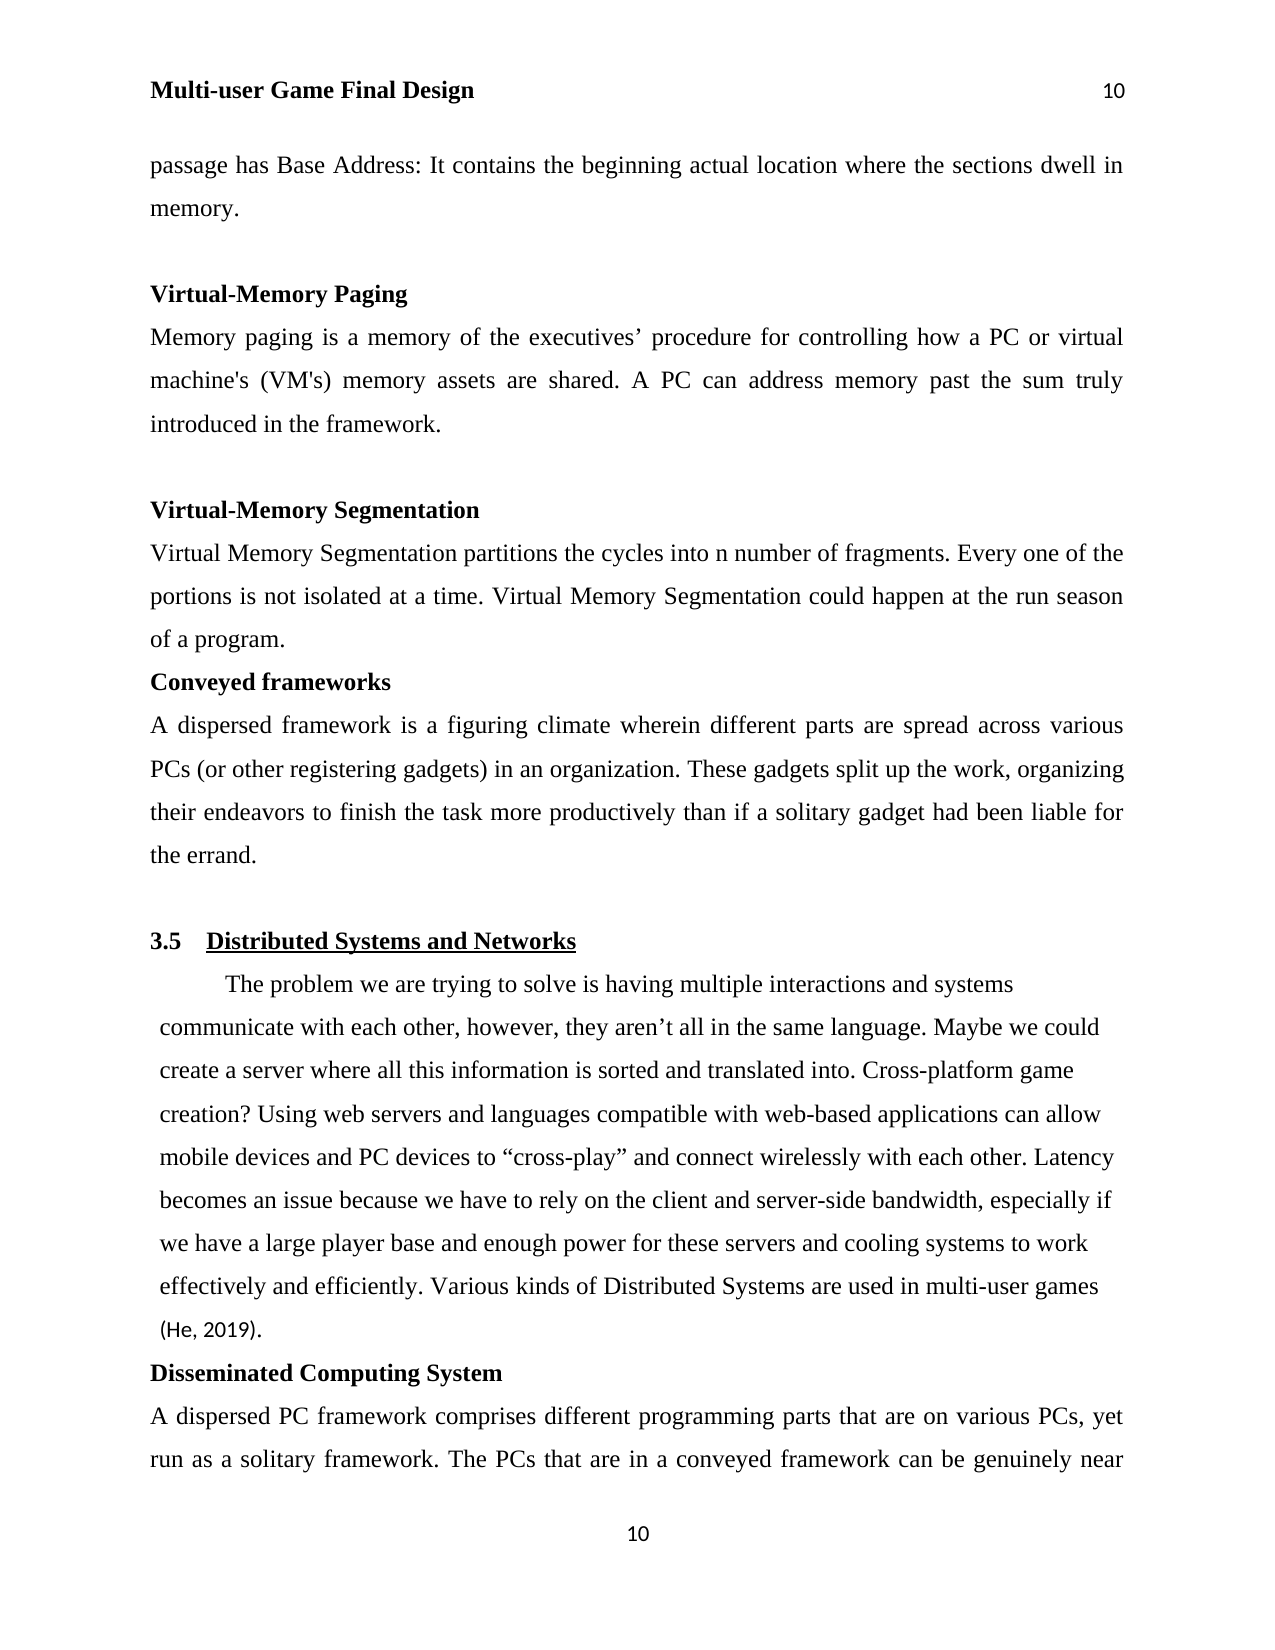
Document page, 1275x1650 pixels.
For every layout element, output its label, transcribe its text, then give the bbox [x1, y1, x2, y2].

text Disseminated Computing System [150, 1358, 1125, 1387]
list Distributed Systems and Networks [150, 926, 1125, 955]
text Virtual-Memory Segmentation [150, 495, 1125, 524]
text Conveyed frameworks [150, 667, 1125, 696]
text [150, 150, 1125, 222]
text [150, 1401, 1125, 1473]
text A dispersed framework is a figuring climate wherein different parts are spread across various PCs (or other registering gadgets) in an organization. These gadgets split up the work, organizing their endeavors to finish the task more productively than if a solitary gadget had been liable for the errand. [150, 711, 1125, 869]
list The problem we are trying to solve is having multiple interactions and systems communicate with each other, however, they aren’t all in the same language. Maybe we could create a server where all this information is sorted and translated into. Cross-platform game creation? Using web servers and languages compatible with web-based applications can allow mobile devices and PC devices to “cross-play” and connect wirelessly with each other. Latency becomes an issue because we have to rely on the client and server-side bandwidth, especially if we have a large player base and enough power for these servers and cooling systems to work effectively and efficiently. Various kinds of Distributed Systems are used in multi-user games (He, 2019). [159, 969, 1125, 1343]
text Virtual Memory Segmentation partitions the cycles into n number of fragments. Every one of the portions is not isolated at a time. Virtual Memory Segmentation could happen at the run season of a program. [150, 538, 1125, 653]
text Memory paging is a memory of the executives’ procedure for controlling how a PC or virtual machine's (VM's) memory assets are shared. A PC can address memory past the sum truly introduced in the framework. [150, 322, 1125, 437]
text Virtual-Memory Paging [150, 279, 1125, 308]
